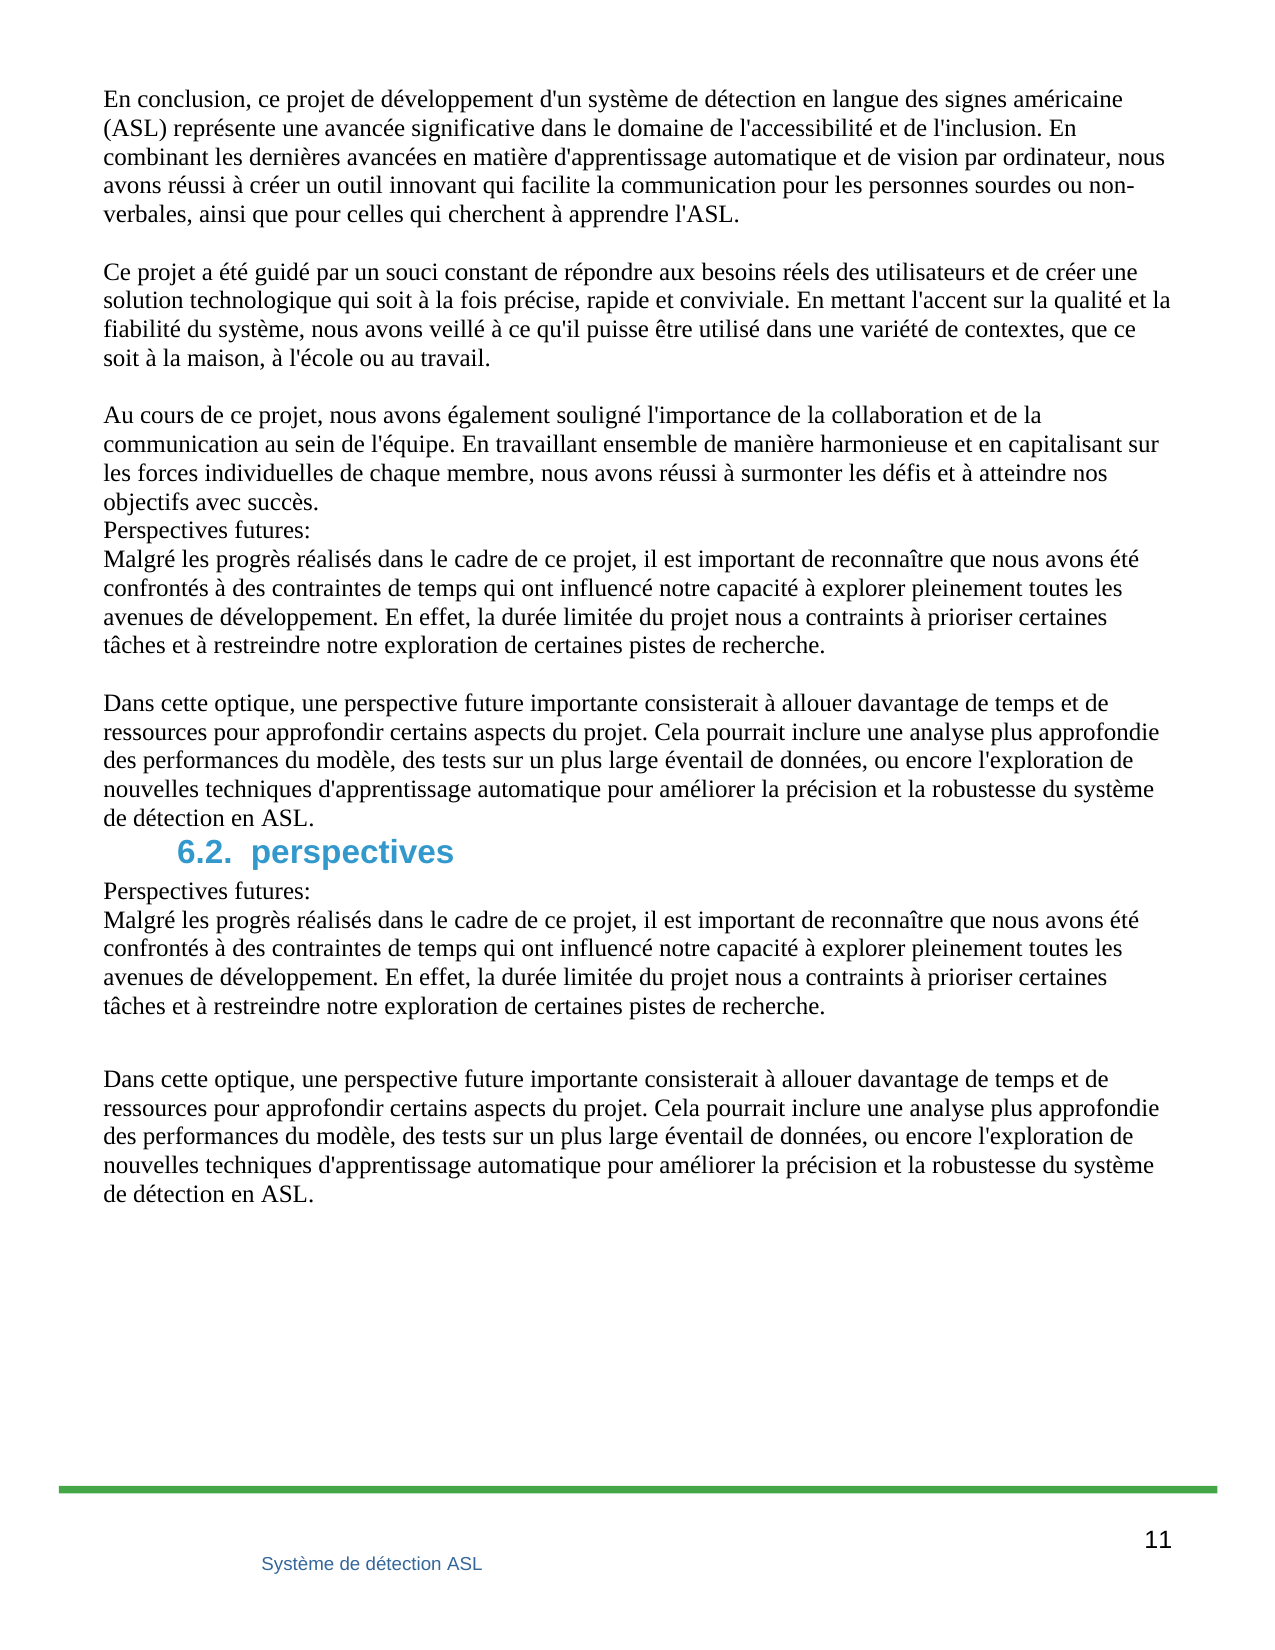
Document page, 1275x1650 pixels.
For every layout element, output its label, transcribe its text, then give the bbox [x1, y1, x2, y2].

text Dans cette optique, une perspective future importante consisterait à allouer davantage de temps et de ressources pour approfondir certains aspects du projet. Cela pourrait inclure une analyse plus approfondie des performances du modèle, des tests sur un plus large éventail de données, ou encore l'exploration de nouvelles techniques d'apprentissage automatique pour améliorer la précision et la robustesse du système de détection en ASL. [103, 688, 1172, 832]
text Au cours de ce projet, nous avons également souligné l'importance de la collaboration et de la communication au sein de l'équipe. En travaillant ensemble de manière harmonieuse et en capitalisant sur les forces individuelles de chaque membre, nous avons réussi à surmonter les défis et à atteindre nos objectifs avec succès. [103, 401, 1172, 516]
text Ce projet a été guidé par un souci constant de répondre aux besoins réels des utilisateurs et de créer une solution technologique qui soit à la fois précise, rapide et conviviale. En mettant l'accent sur la qualité et la fiabilité du système, nous avons veillé à ce qu'il puisse être utilisé dans une variété de contextes, que ce soit à la maison, à l'école ou au travail. [103, 257, 1172, 372]
text Malgré les progrès réalisés dans le cadre de ce projet, il est important de reconnaître que nous avons été confrontés à des contraintes de temps qui ont influencé notre capacité à explorer pleinement toutes les avenues de développement. En effet, la durée limitée du projet nous a contraints à prioriser certaines tâches et à restreindre notre exploration de certaines pistes de recherche. [103, 544, 1172, 659]
text Perspectives futures: [103, 516, 1172, 544]
text Dans cette optique, une perspective future importante consisterait à allouer davantage de temps et de ressources pour approfondir certains aspects du projet. Cela pourrait inclure une analyse plus approfondie des performances du modèle, des tests sur un plus large éventail de données, ou encore l'exploration de nouvelles techniques d'apprentissage automatique pour améliorer la précision et la robustesse du système de détection en ASL. [103, 1064, 1172, 1208]
text Malgré les progrès réalisés dans le cadre de ce projet, il est important de reconnaître que nous avons été confrontés à des contraintes de temps qui ont influencé notre capacité à explorer pleinement toutes les avenues de développement. En effet, la durée limitée du projet nous a contraints à prioriser certaines tâches et à restreindre notre exploration de certaines pistes de recherche. [103, 905, 1172, 1020]
text En conclusion, ce projet de développement d'un système de détection en langue des signes américaine (ASL) représente une avancée significative dans le domaine de l'accessibilité et de l'inclusion. En combinant les dernières avancées en matière d'apprentissage automatique et de vision par ordinateur, nous avons réussi à créer un outil innovant qui facilite la communication pour les personnes sourdes ou non-verbales, ainsi que pour celles qui cherchent à apprendre l'ASL. [103, 84, 1172, 228]
text 6.2. perspectives [177, 832, 1172, 870]
text Perspectives futures: [103, 876, 1172, 905]
